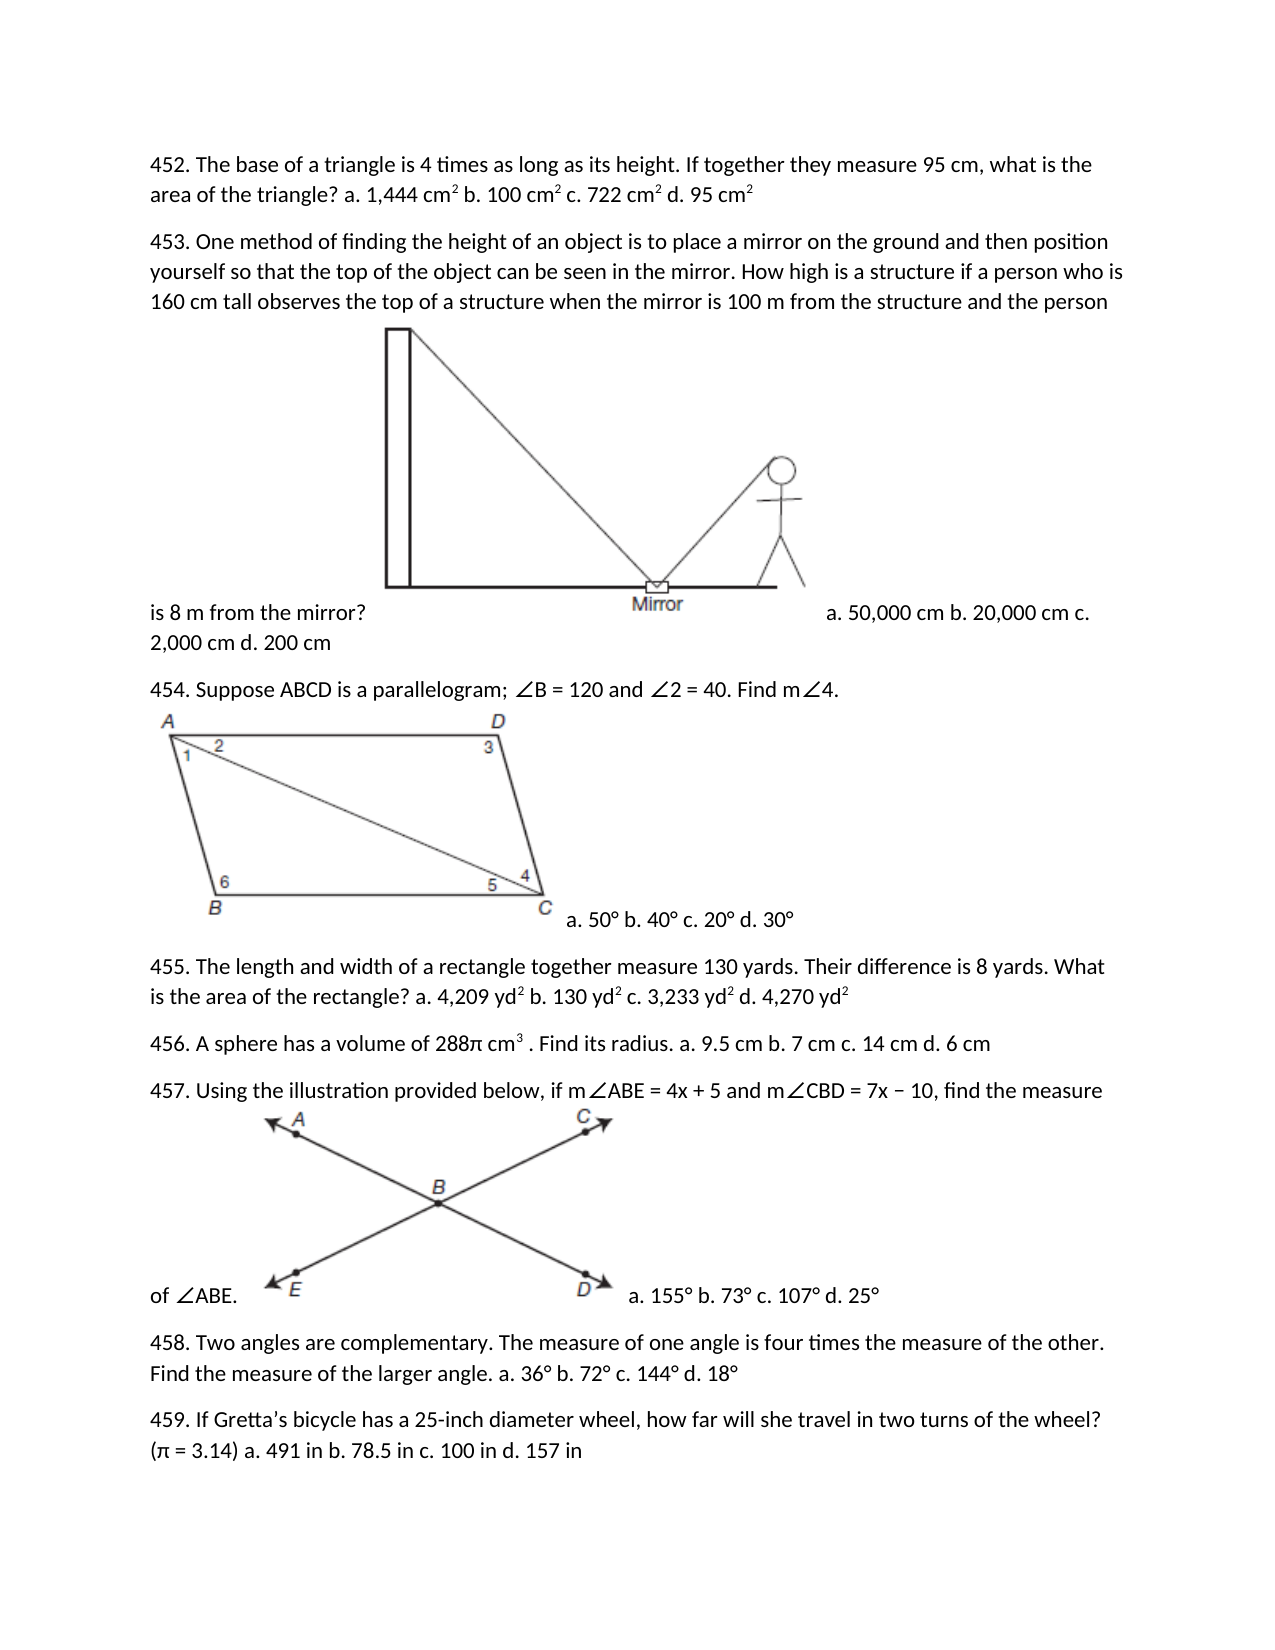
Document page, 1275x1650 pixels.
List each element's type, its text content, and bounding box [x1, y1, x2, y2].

text 455. The length and width of a rectangle together measure 130 yards. Their difference is 8 yards. What is the area of the rectangle? a. 4,209 yd2 b. 130 yd2 c. 3,233 yd2 d. 4,270 yd2 [150, 952, 1125, 1010]
text 459. If Gretta’s bicycle has a 25-inch diameter wheel, how far will she travel in two turns of the wheel? (π = 3.14) a. 491 in b. 78.5 in c. 100 in d. 157 in [150, 1406, 1125, 1464]
text 457. Using the illustration provided below, if m∠ABE = 4x + 5 and m∠CBD = 7x − 10, ﬁnd the measure of ∠ABE. a. 155° b. 73° c. 107° d. 25° [150, 1076, 1125, 1310]
text 456. A sphere has a volume of 288π cm3 . Find its radius. a. 9.5 cm b. 7 cm c. 14 cm d. 6 cm [150, 1029, 1125, 1057]
text 452. The base of a triangle is 4 times as long as its height. If together they measure 95 cm, what is the area of the triangle? a. 1,444 cm2 b. 100 cm2 c. 722 cm2 d. 95 cm2 [150, 150, 1125, 208]
text 454. Suppose ABCD is a parallelogram; ∠B = 120 and ∠2 = 40. Find m∠4. a. 50° b. 40° c. 20° d. 30° [150, 675, 1125, 933]
text 458. Two angles are complementary. The measure of one angle is four times the measure of the other. Find the measure of the larger angle. a. 36° b. 72° c. 144° d. 18° [150, 1328, 1125, 1387]
text 453. One method of ﬁnding the height of an object is to place a mirror on the ground and then position yourself so that the top of the object can be seen in the mirror. How high is a structure if a person who is 160 cm tall observes the top of a structure when the mirror is 100 m from the structure and the person is 8 m from the mirror? a. 50,000 cm b. 20,000 cm c. 2,000 cm d. 200 cm [150, 227, 1125, 656]
